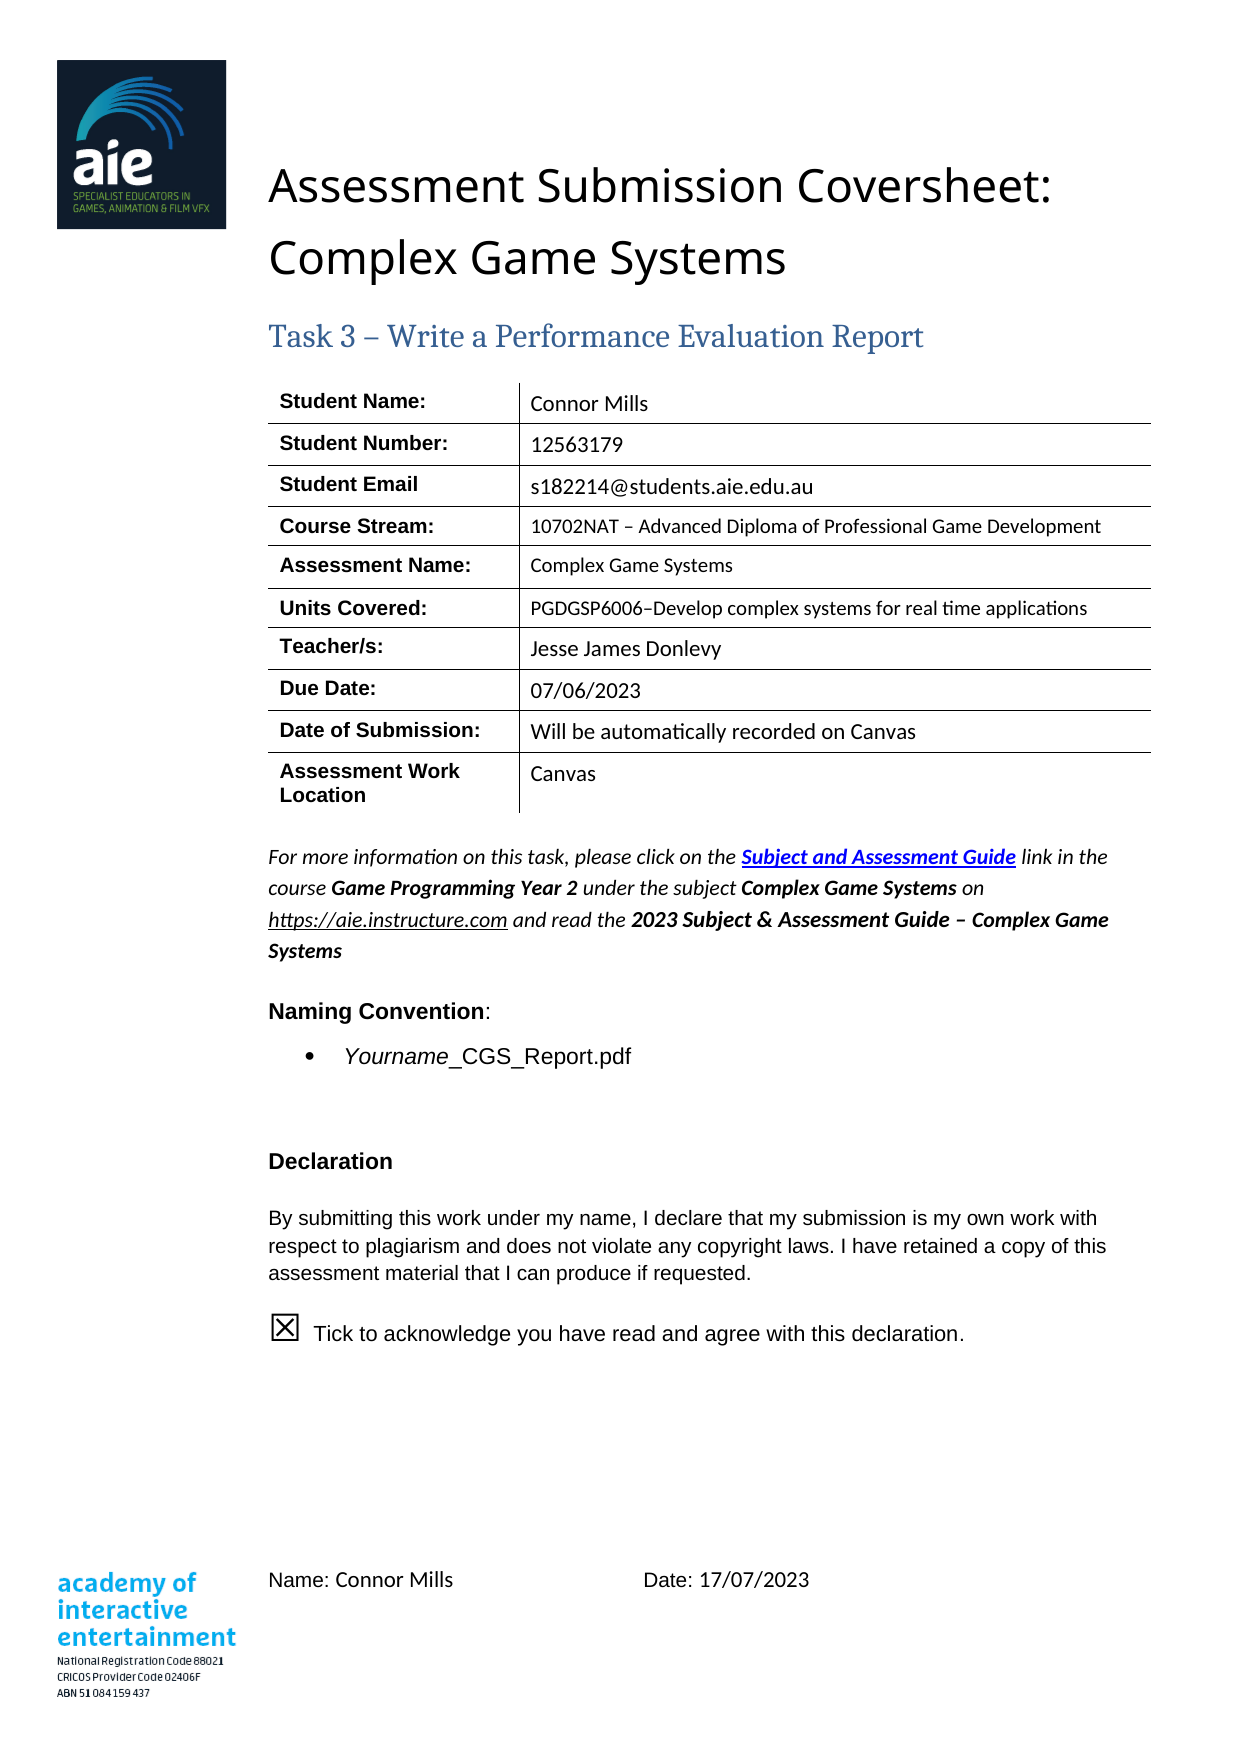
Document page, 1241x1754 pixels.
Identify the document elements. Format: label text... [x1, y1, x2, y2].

text Name: Date: [268, 1565, 1152, 1593]
text Tick to acknowledge you have read and agree with this declaration. [268, 1301, 1152, 1352]
table_cell [520, 753, 1151, 813]
table_cell Assessment Name: [268, 546, 519, 588]
text Declaration [268, 1148, 1152, 1174]
list Yourname_CGS_Report.pdf [306, 1043, 1152, 1069]
table_cell Date of Submission: [268, 711, 519, 752]
table_cell Course Stream: [268, 507, 519, 545]
table_cell Student Email [268, 466, 519, 506]
table_cell Units Covered: [268, 589, 519, 627]
table_cell Complex Game Systems [520, 546, 1151, 588]
text For more information on this task, please click on the Subject and Assessment Guide link in the course Game Programming Year 2 under the subject Complex Game Systems on https://aie.instructure.com and read the 2023 Subject & Assessment Guide – Complex Game Systems [268, 843, 1152, 963]
picture [0, 1, 1239, 1754]
table_cell Student Number: [268, 424, 519, 465]
table_cell Assessment Work Location [268, 753, 519, 813]
table_cell PGDGSP6006–Develop complex systems for real time applications [520, 589, 1151, 627]
table_cell Due Date: [268, 670, 519, 710]
text Task 3 – Write a Performance Evaluation Report [268, 318, 1152, 356]
text Naming Convention: [268, 998, 1152, 1024]
table_cell 10702NAT – Advanced Diploma of Professional Game Development [520, 507, 1151, 545]
text Assessment Submission Coversheet: Complex Game Systems [268, 153, 1152, 288]
table_cell Teacher/s: [268, 628, 519, 668]
text By submitting this work under my name, I declare that my submission is my own work with respect to plagiarism and does not violate any copyright laws. I have retained a copy of this assessment material that I can produce if requested. [268, 1206, 1152, 1285]
table_header Student Name: [268, 383, 519, 423]
